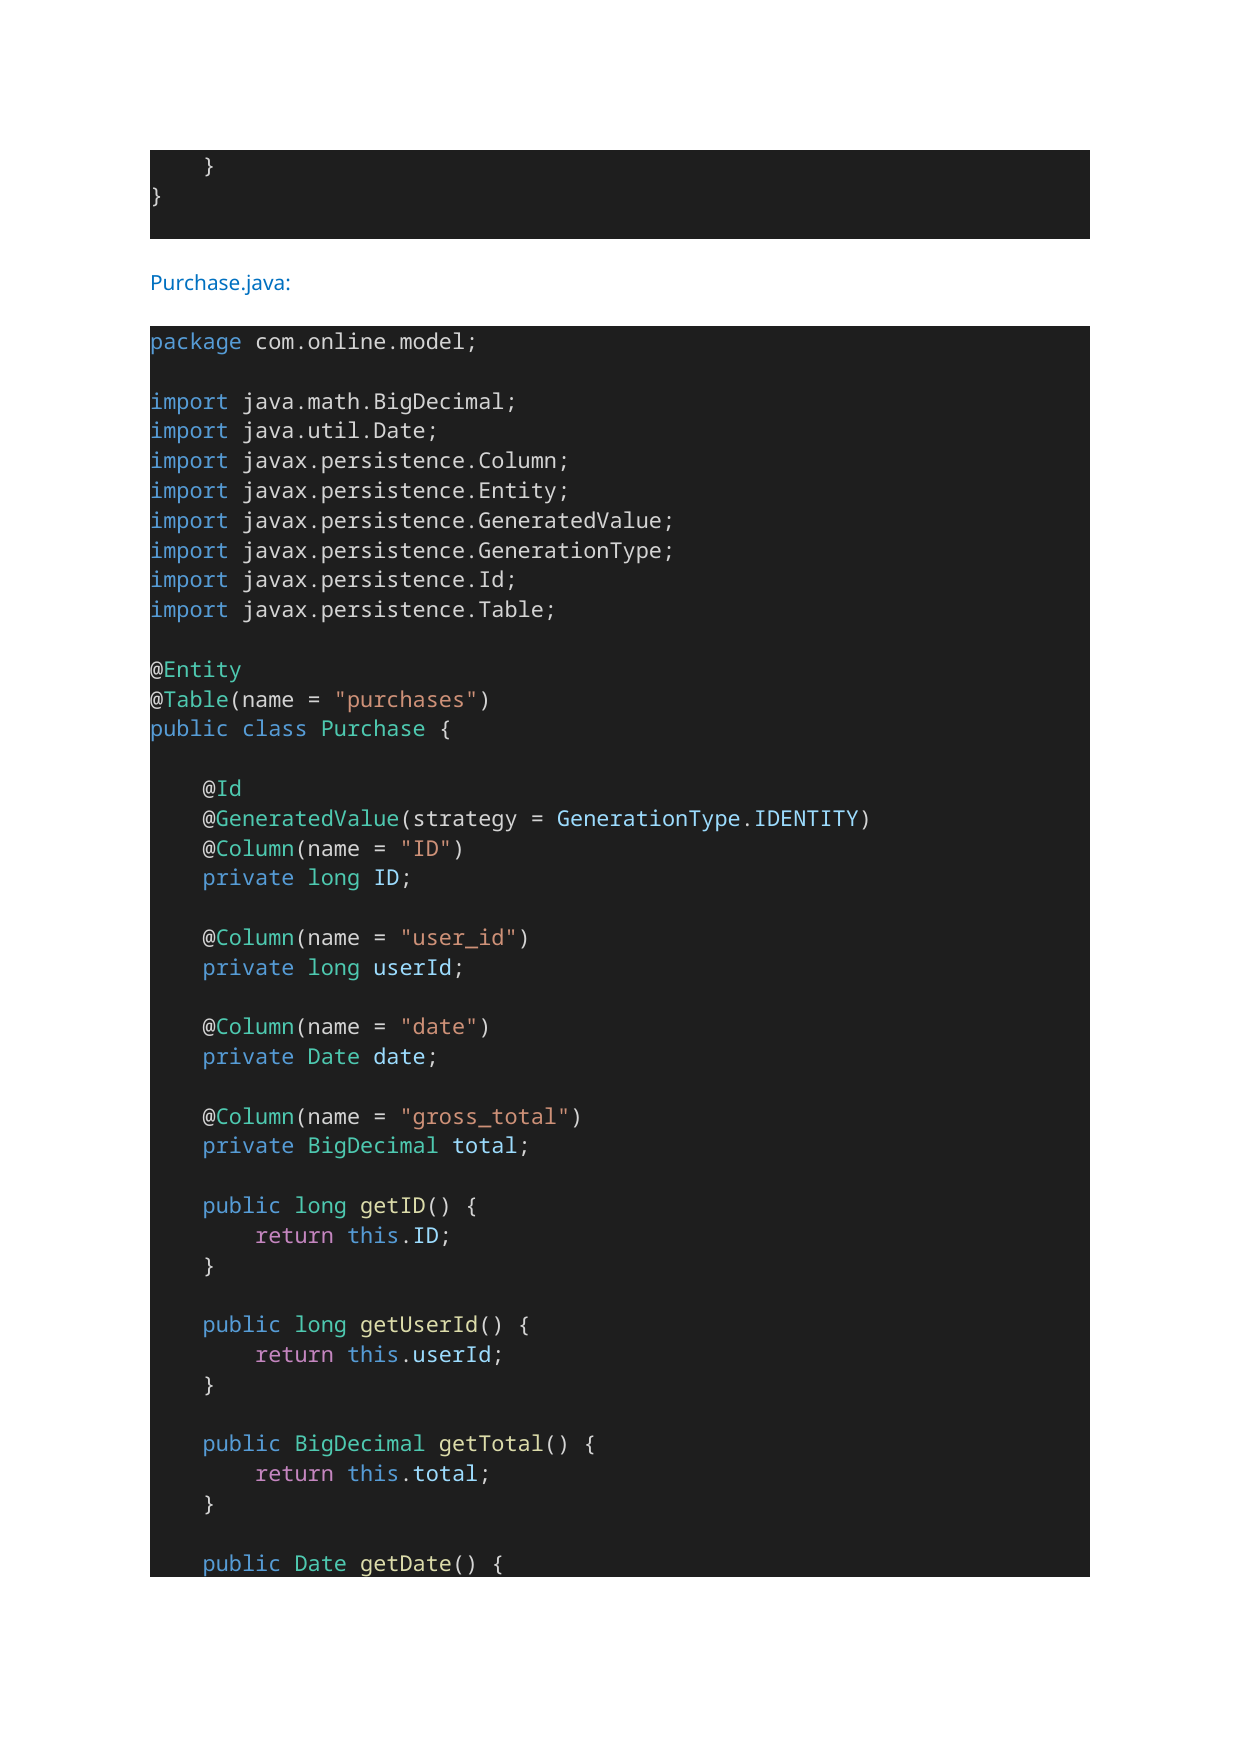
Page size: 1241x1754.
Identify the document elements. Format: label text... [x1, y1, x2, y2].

text public long getUserId() { [150, 1309, 1090, 1339]
text import javax.persistence.GenerationType; [150, 535, 1090, 564]
text private long ID; [150, 862, 1090, 892]
text private long userId; [150, 952, 1090, 982]
text return this.total; [150, 1458, 1090, 1488]
text @Column(name = "ID") [150, 833, 1090, 862]
subtitle Purchase.java: [150, 268, 1090, 297]
text @Table(name = "purchases") [150, 684, 1090, 713]
text import java.math.BigDecimal; [150, 386, 1090, 416]
text import javax.persistence.Column; [150, 445, 1090, 475]
text } [150, 1369, 1090, 1399]
text private Date date; [150, 1041, 1090, 1071]
text } [150, 1250, 1090, 1279]
text @Column(name = "date") [150, 1011, 1090, 1041]
text import javax.persistence.Table; [150, 594, 1090, 624]
text public class Purchase { [150, 713, 1090, 743]
text import java.util.Date; [150, 416, 1090, 445]
text } [150, 180, 1090, 209]
text public Date getDate() { [150, 1548, 1090, 1577]
text return this.userId; [150, 1339, 1090, 1369]
text public long getID() { [150, 1190, 1090, 1220]
text @GeneratedValue(strategy = GenerationType.IDENTITY) [150, 803, 1090, 833]
text @Column(name = "user_id") [150, 922, 1090, 952]
text public BigDecimal getTotal() { [150, 1428, 1090, 1458]
text import javax.persistence.Entity; [150, 475, 1090, 505]
text } [150, 1488, 1090, 1518]
text import javax.persistence.Id; [150, 564, 1090, 594]
text @Id [150, 773, 1090, 803]
text import javax.persistence.GeneratedValue; [150, 505, 1090, 535]
text private BigDecimal total; [150, 1131, 1090, 1160]
text return this.ID; [150, 1220, 1090, 1250]
text package com.online.model; [150, 326, 1090, 356]
text @Column(name = "gross_total") [150, 1101, 1090, 1131]
text @Entity [150, 654, 1090, 684]
text } [150, 150, 1090, 180]
